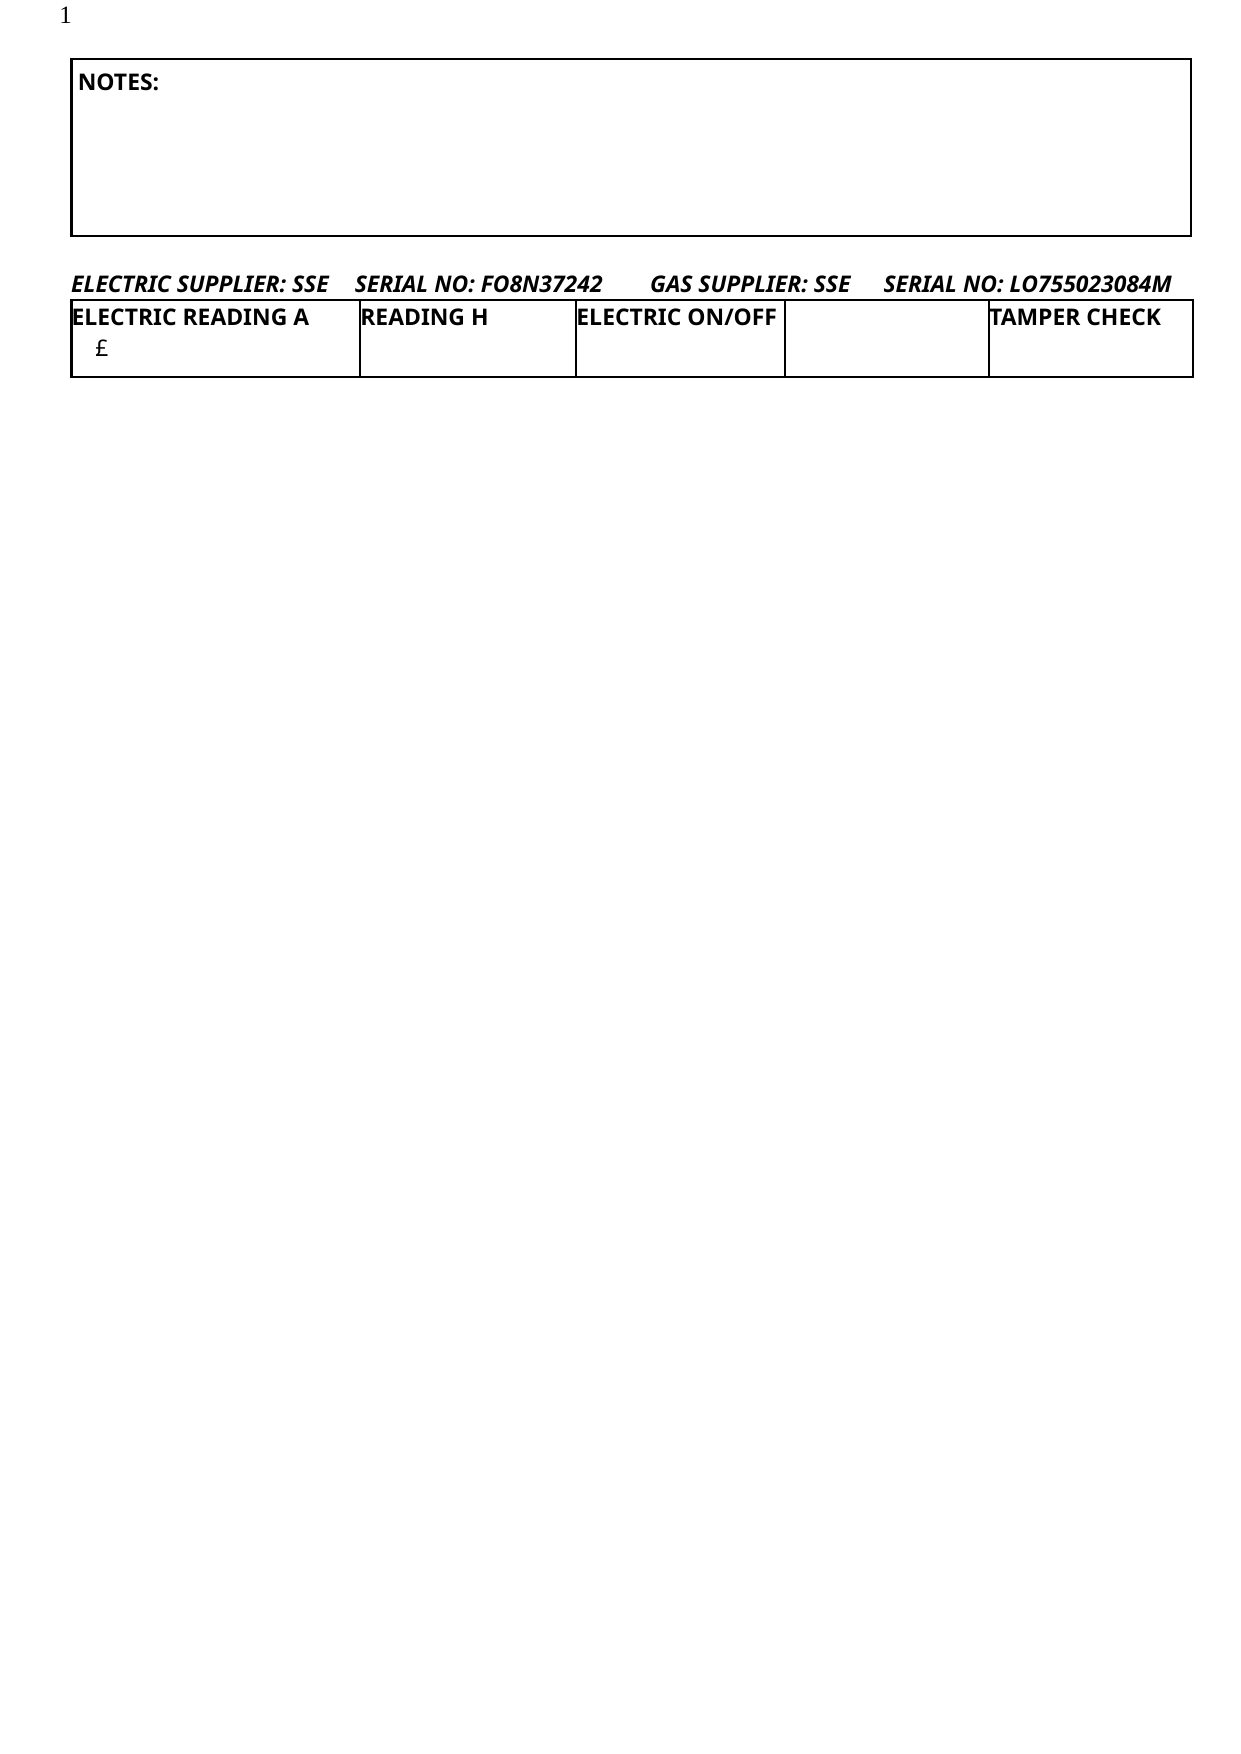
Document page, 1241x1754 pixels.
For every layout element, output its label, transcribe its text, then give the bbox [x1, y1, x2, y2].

table_header ELECTRIC ON/OFF [577, 301, 784, 376]
table_header READING H [361, 301, 575, 376]
text ELECTRIC SUPPLIER: SSE SERIAL NO: FO8N37242 GAS SUPPLIER: SSE SERIAL NO: LO755023084M [59, 268, 1181, 299]
table_header NOTES: [73, 60, 1190, 234]
table_header ELECTRIC READING A £ [73, 301, 359, 376]
table_header TAMPER CHECK [990, 301, 1192, 376]
table_header [786, 301, 988, 376]
